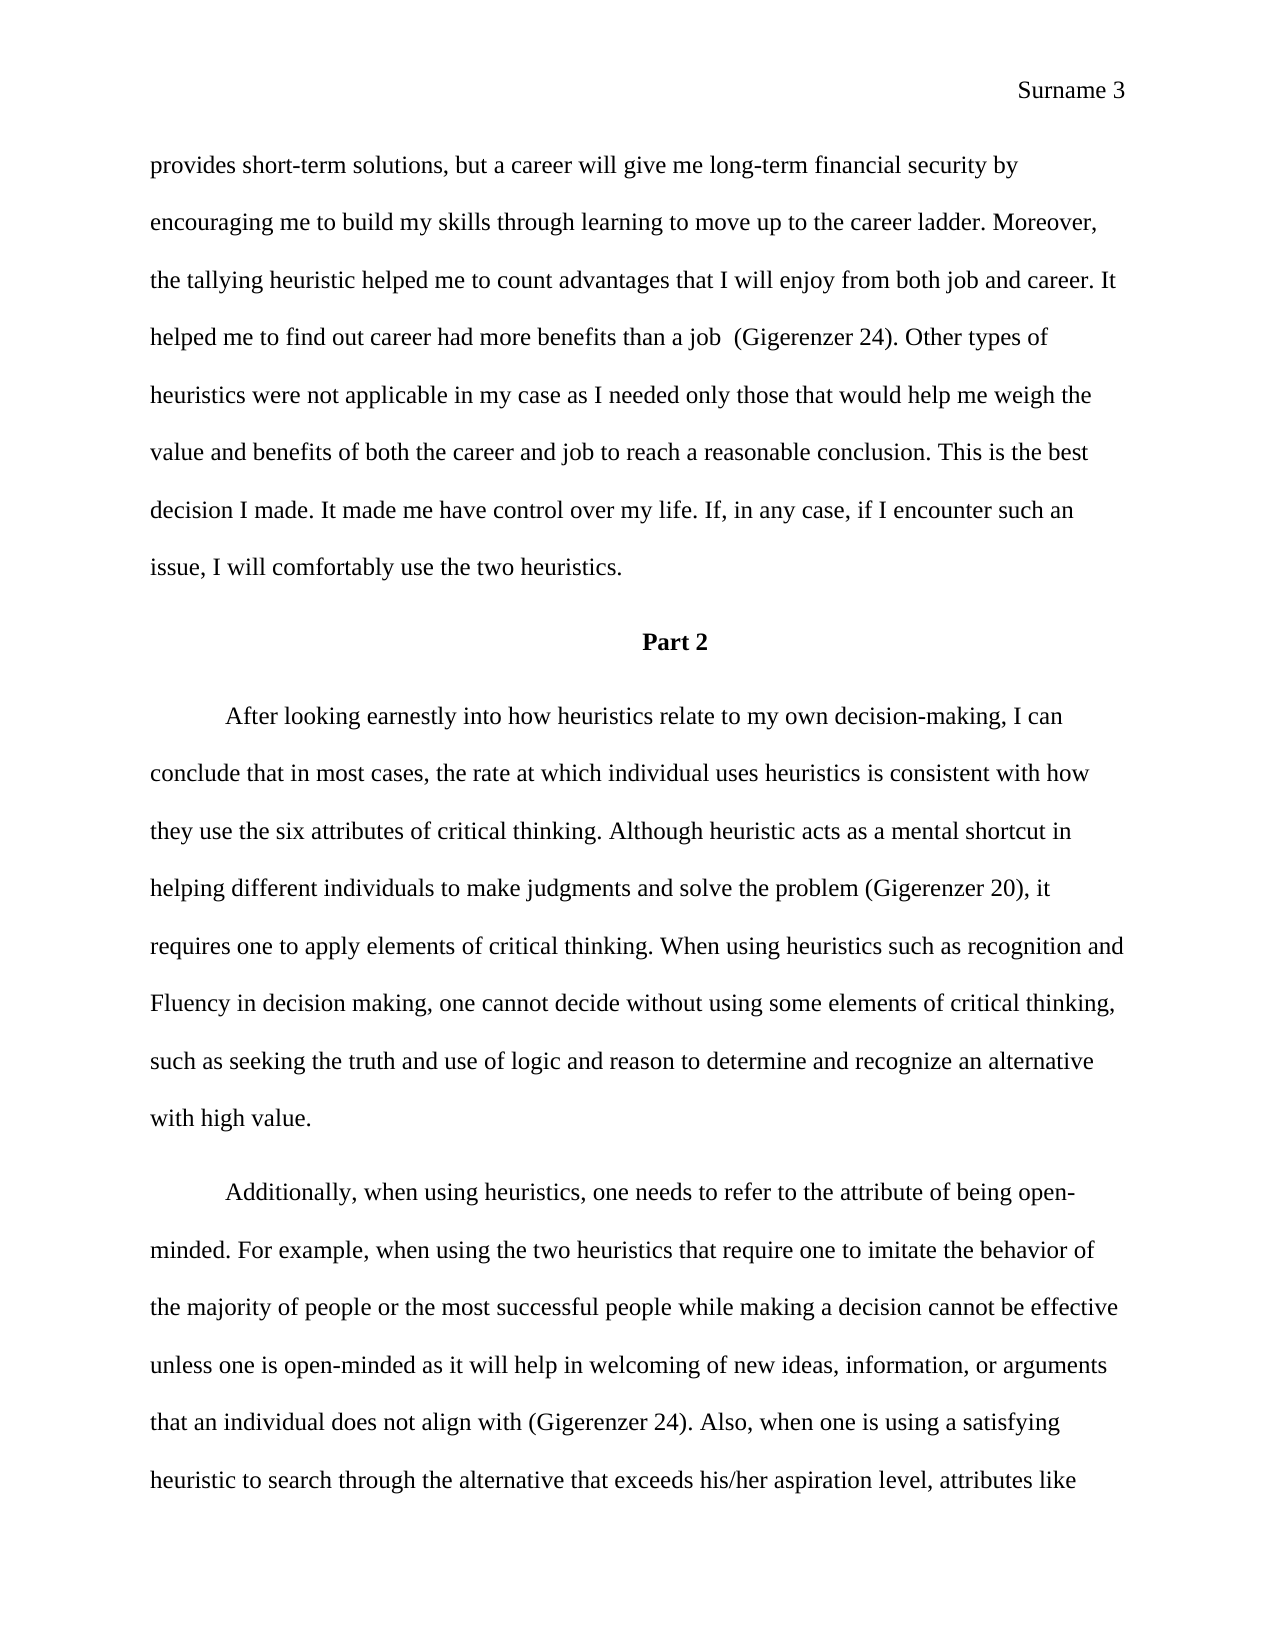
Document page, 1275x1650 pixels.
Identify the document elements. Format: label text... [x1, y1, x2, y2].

text After looking earnestly into how heuristics relate to my own decision-making, I can conclude that in most cases, the rate at which individual uses heuristics is consistent with how they use the six attributes of critical thinking. Although heuristic acts as a mental shortcut in helping different individuals to make judgments and solve the problem (Gigerenzer 20), it requires one to apply elements of critical thinking. When using heuristics such as recognition and Fluency in decision making, one cannot decide without using some elements of critical thinking, such as seeking the truth and use of logic and reason to determine and recognize an alternative with high value. [150, 701, 1125, 1132]
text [150, 1177, 1125, 1494]
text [150, 150, 1125, 581]
text Part 2 [150, 627, 1125, 655]
